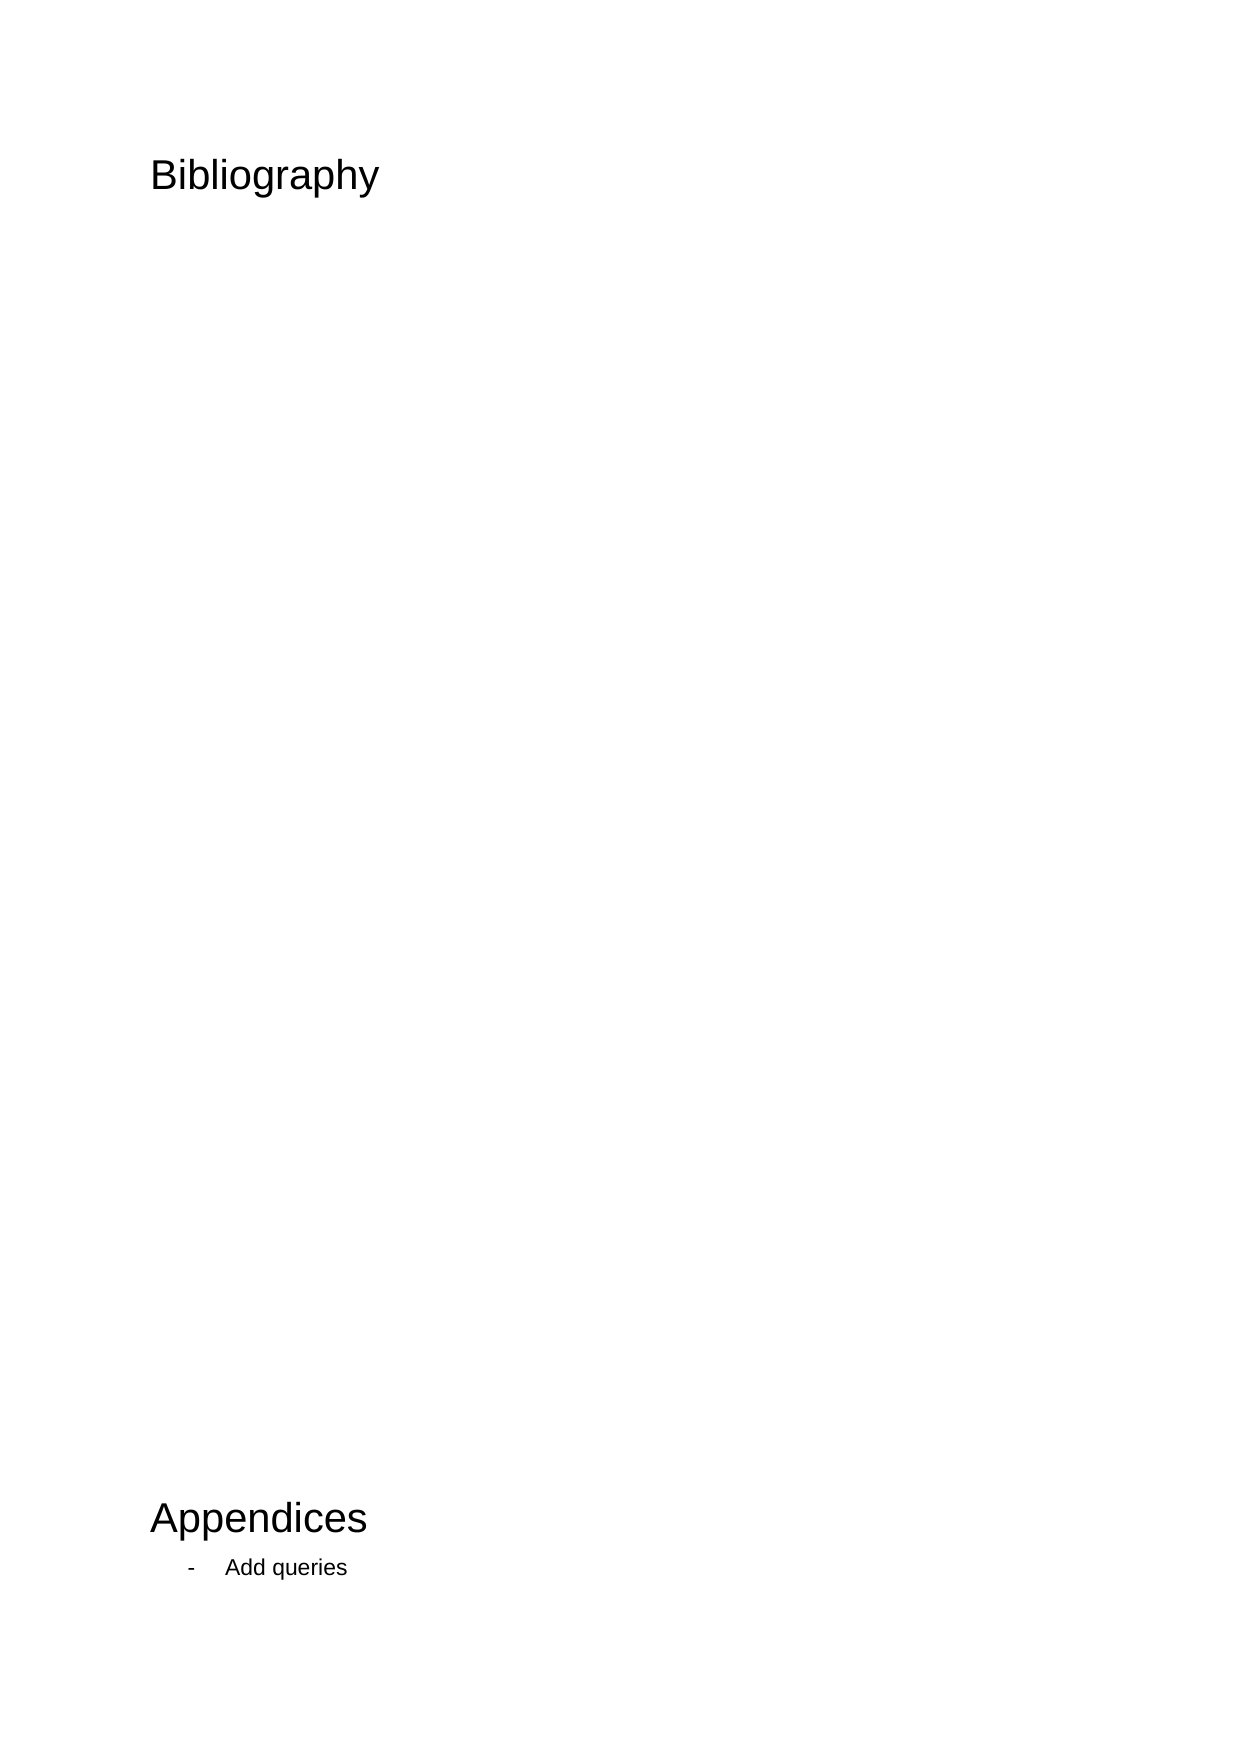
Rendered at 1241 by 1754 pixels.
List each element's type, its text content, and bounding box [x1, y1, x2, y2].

subtitle Bibliography [150, 150, 1090, 198]
subtitle Appendices [150, 1494, 1090, 1542]
list Add queries [187, 1554, 1090, 1581]
